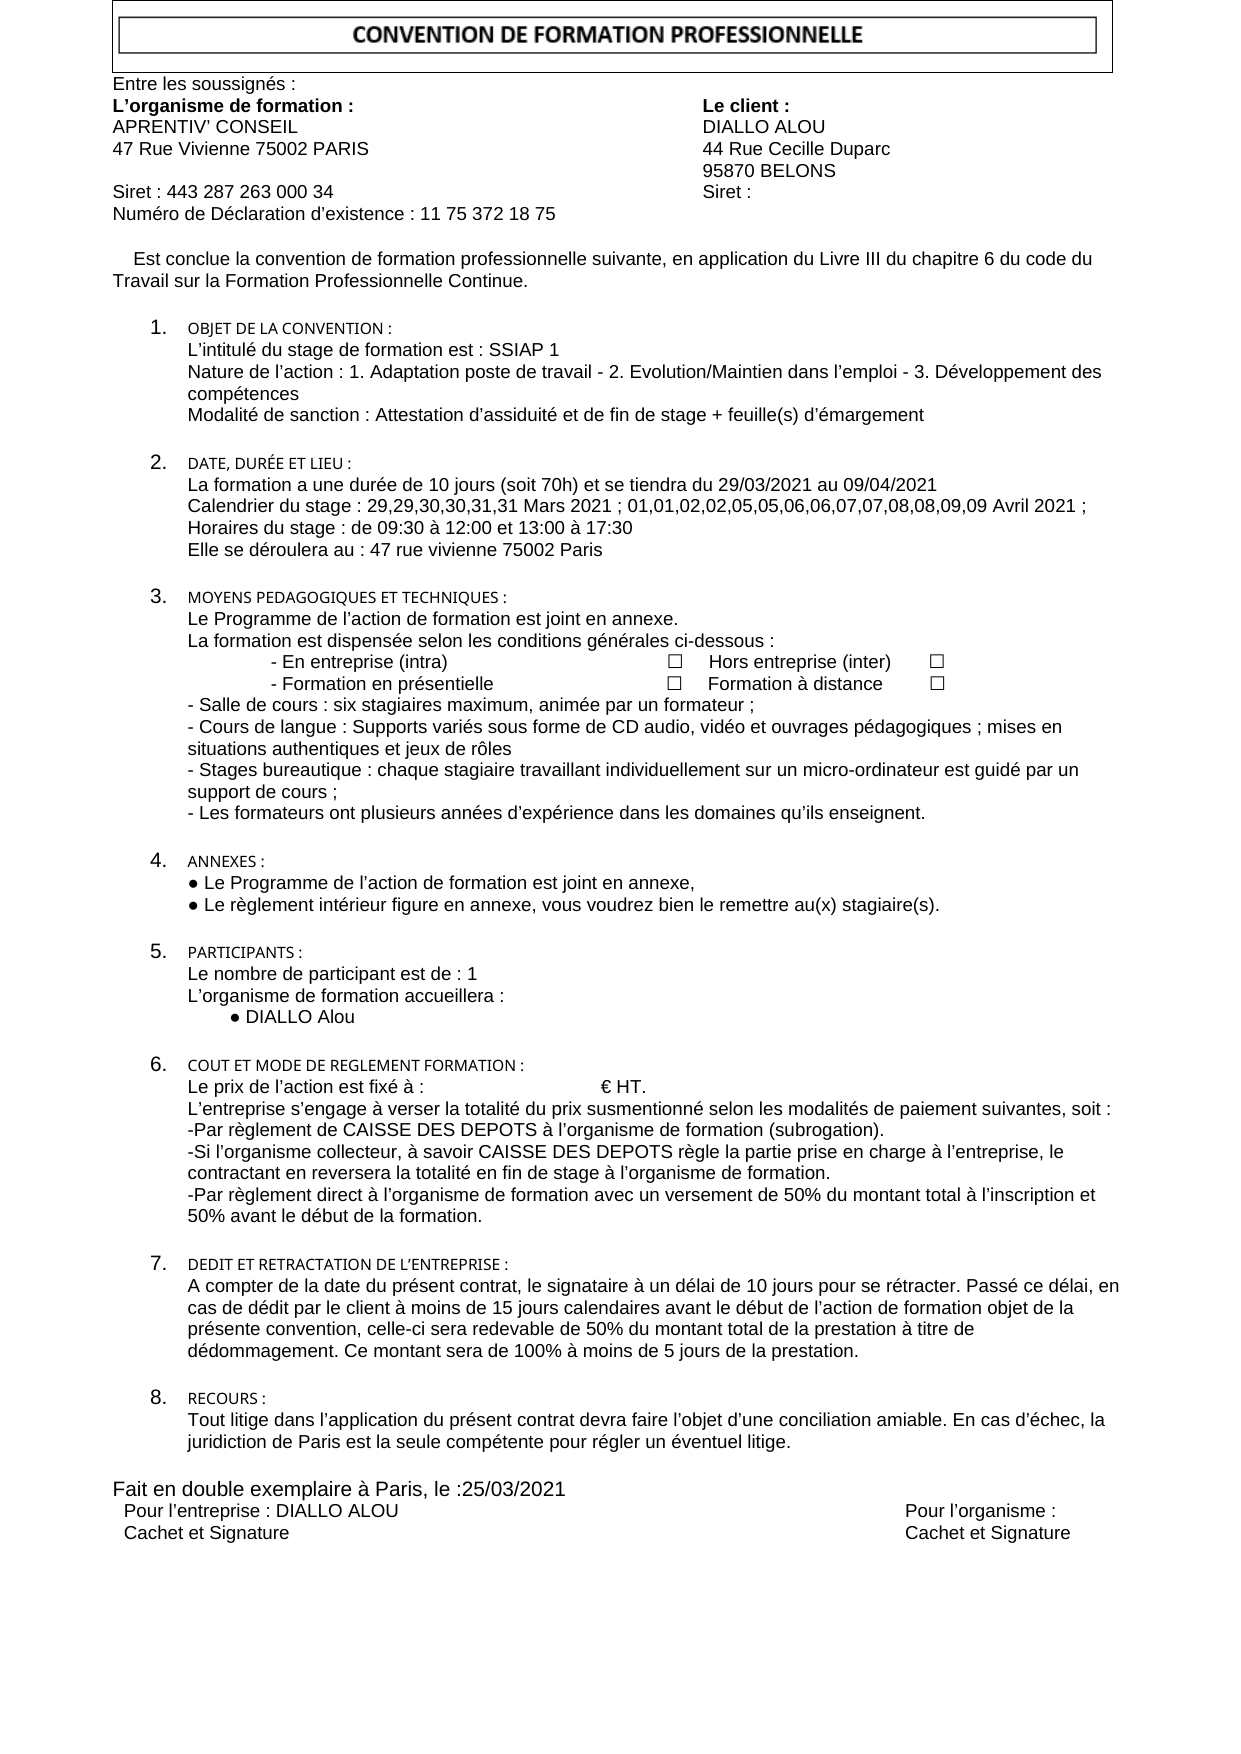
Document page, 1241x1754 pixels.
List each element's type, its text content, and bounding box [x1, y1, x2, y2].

table_header Pour l’organisme : [894, 1500, 1154, 1522]
text 95870 BELONS [112, 159, 1128, 181]
list PARTICIPANTS :Le nombre de participant est de : 1L’organisme de formation accueillera : ● DIALLO Alou [150, 939, 1128, 1028]
text 47 Rue Vivienne 75002 PARIS 44 Rue Cecille Duparc [112, 138, 1128, 159]
text Siret : 443 287 263 000 34 Siret : [112, 181, 1128, 202]
table_header Pour l’entreprise : DIALLO ALOU [113, 1500, 894, 1522]
table_cell Cachet et Signature [894, 1522, 1154, 1543]
text Numéro de Déclaration d’existence : 11 75 372 18 75 [112, 202, 1128, 224]
picture [113, 1, 1112, 72]
list COUT ET MODE DE REGLEMENT FORMATION :Le prix de l’action est fixé à : € HT.L’entreprise s’engage à verser la totalité du prix susmentionné selon les modalités de paiement suivantes, soit :-Par règlement de CAISSE DES DEPOTS à l’organisme de formation (subrogation).-Si l’organisme collecteur, à savoir CAISSE DES DEPOTS règle la partie prise en charge à l’entreprise, le contractant en reversera la totalité en fin de stage à l’organisme de formation.-Par règlement direct à l’organisme de formation avec un versement de 50% du montant total à l’inscription et 50% avant le début de la formation. [150, 1052, 1128, 1227]
list RECOURS :Tout litige dans l’application du présent contrat devra faire l’objet d’une conciliation amiable. En cas d’échec, la juridiction de Paris est la seule compétente pour régler un éventuel litige. [150, 1385, 1128, 1452]
list ANNEXES :● Le Programme de l’action de formation est joint en annexe,● Le règlement intérieur figure en annexe, vous voudrez bien le remettre au(x) stagiaire(s). [150, 848, 1128, 915]
text Est conclue la convention de formation professionnelle suivante, en application du Livre III du chapitre 6 du code du Travail sur la Formation Professionnelle Continue. [112, 248, 1128, 291]
table_cell Cachet et Signature [113, 1522, 894, 1543]
list MOYENS PEDAGOGIQUES ET TECHNIQUES :Le Programme de l’action de formation est joint en annexe.La formation est dispensée selon les conditions générales ci-dessous : - En entreprise (intra) ☐ Hors entreprise (inter) ☐ - Formation en présentielle ☐ Formation à distance ☐- Salle de cours : six stagiaires maximum, animée par un formateur ;- Cours de langue : Supports variés sous forme de CD audio, vidéo et ouvrages pédagogiques ; mises en situations authentiques et jeux de rôles- Stages bureautique : chaque stagiaire travaillant individuellement sur un micro-ordinateur est guidé par un support de cours ;- Les formateurs ont plusieurs années d’expérience dans les domaines qu’ils enseignent. [150, 584, 1128, 824]
text L’organisme de formation : Le client : [112, 95, 1128, 116]
text APRENTIV’ CONSEIL DIALLO ALOU [112, 116, 1128, 138]
text Fait en double exemplaire à Paris, le :25/03/2021 [112, 1476, 1128, 1500]
list DEDIT ET RETRACTATION DE L’ENTREPRISE :A compter de la date du présent contrat, le signataire à un délai de 10 jours pour se rétracter. Passé ce délai, en cas de dédit par le client à moins de 15 jours calendaires avant le début de l’action de formation objet de la présente convention, celle-ci sera redevable de 50% du montant total de la prestation à titre de dédommagement. Ce montant sera de 100% à moins de 5 jours de la prestation. [150, 1251, 1128, 1361]
text Entre les soussignés : [112, 24, 1128, 95]
list DATE, DURÉE ET LIEU :La formation a une durée de 10 jours (soit 70h) et se tiendra du 29/03/2021 au 09/04/2021Calendrier du stage : 29,29,30,30,31,31 Mars 2021 ; 01,01,02,02,05,05,06,06,07,07,08,08,09,09 Avril 2021 ; Horaires du stage : de 09:30 à 12:00 et 13:00 à 17:30 Elle se déroulera au : 47 rue vivienne 75002 Paris [150, 449, 1128, 560]
list OBJET DE LA CONVENTION :L’intitulé du stage de formation est : SSIAP 1Nature de l’action : 1. Adaptation poste de travail - 2. Evolution/Maintien dans l’emploi - 3. Développement des compétencesModalité de sanction : Attestation d’assiduité et de fin de stage + feuille(s) d’émargement [150, 315, 1128, 426]
